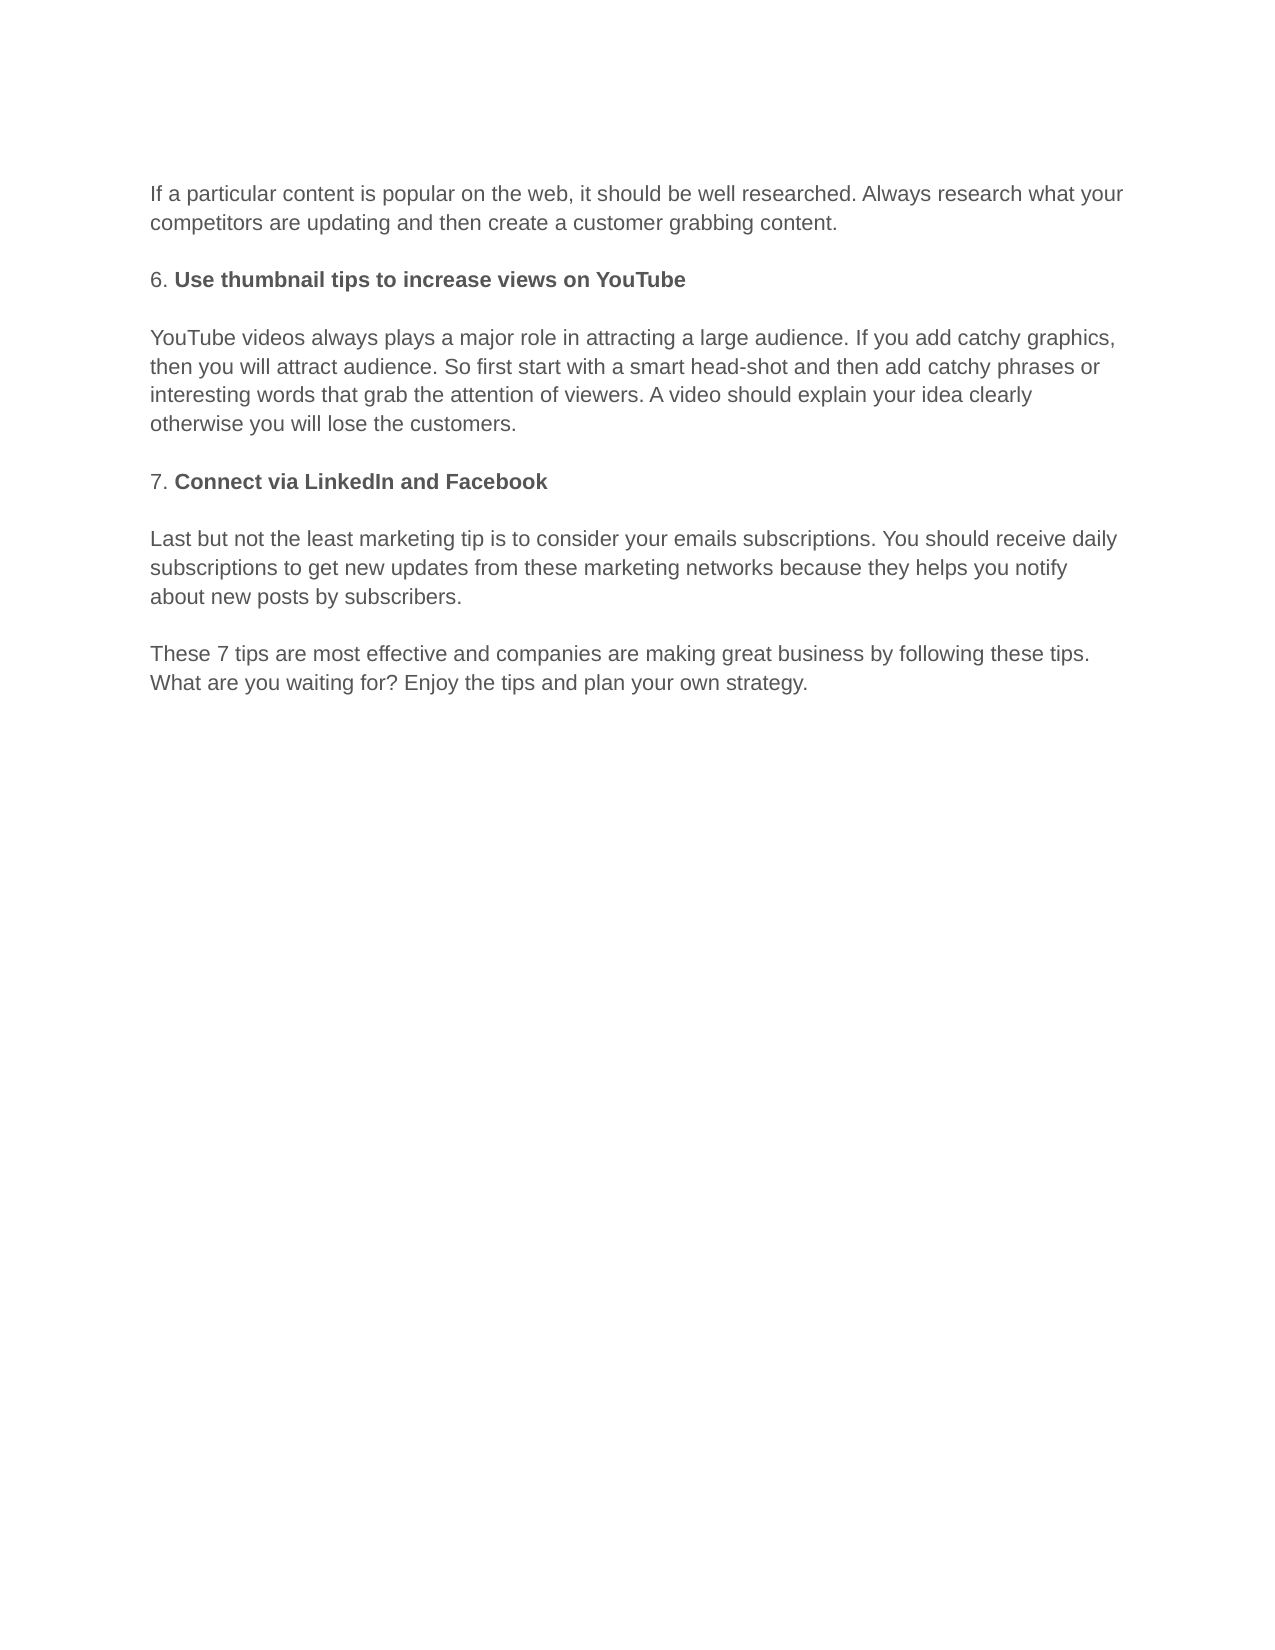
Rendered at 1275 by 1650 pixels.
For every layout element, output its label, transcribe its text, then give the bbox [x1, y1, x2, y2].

text These 7 tips are most effective and companies are making great business by following these tips. What are you waiting for? Enjoy the tips and plan your own strategy. [150, 639, 1125, 696]
text YouTube videos always plays a major role in attracting a large audience. If you add catchy graphics, then you will attract audience. So first start with a smart head-shot and then add catchy phrases or interesting words that grab the attention of viewers. A video should explain your idea clearly otherwise you will lose the customers. [150, 322, 1125, 437]
text If a particular content is popular on the web, it should be well researched. Always research what your competitors are updating and then create a customer grabbing content. [150, 179, 1125, 236]
text 7. Connect via LinkedIn and Facebook [150, 466, 1125, 495]
text 6. Use thumbnail tips to increase views on YouTube [150, 265, 1125, 294]
text Last but not the least marketing tip is to consider your emails subscriptions. You should receive daily subscriptions to get new updates from these marketing networks because they helps you notify about new posts by subscribers. [150, 524, 1125, 610]
